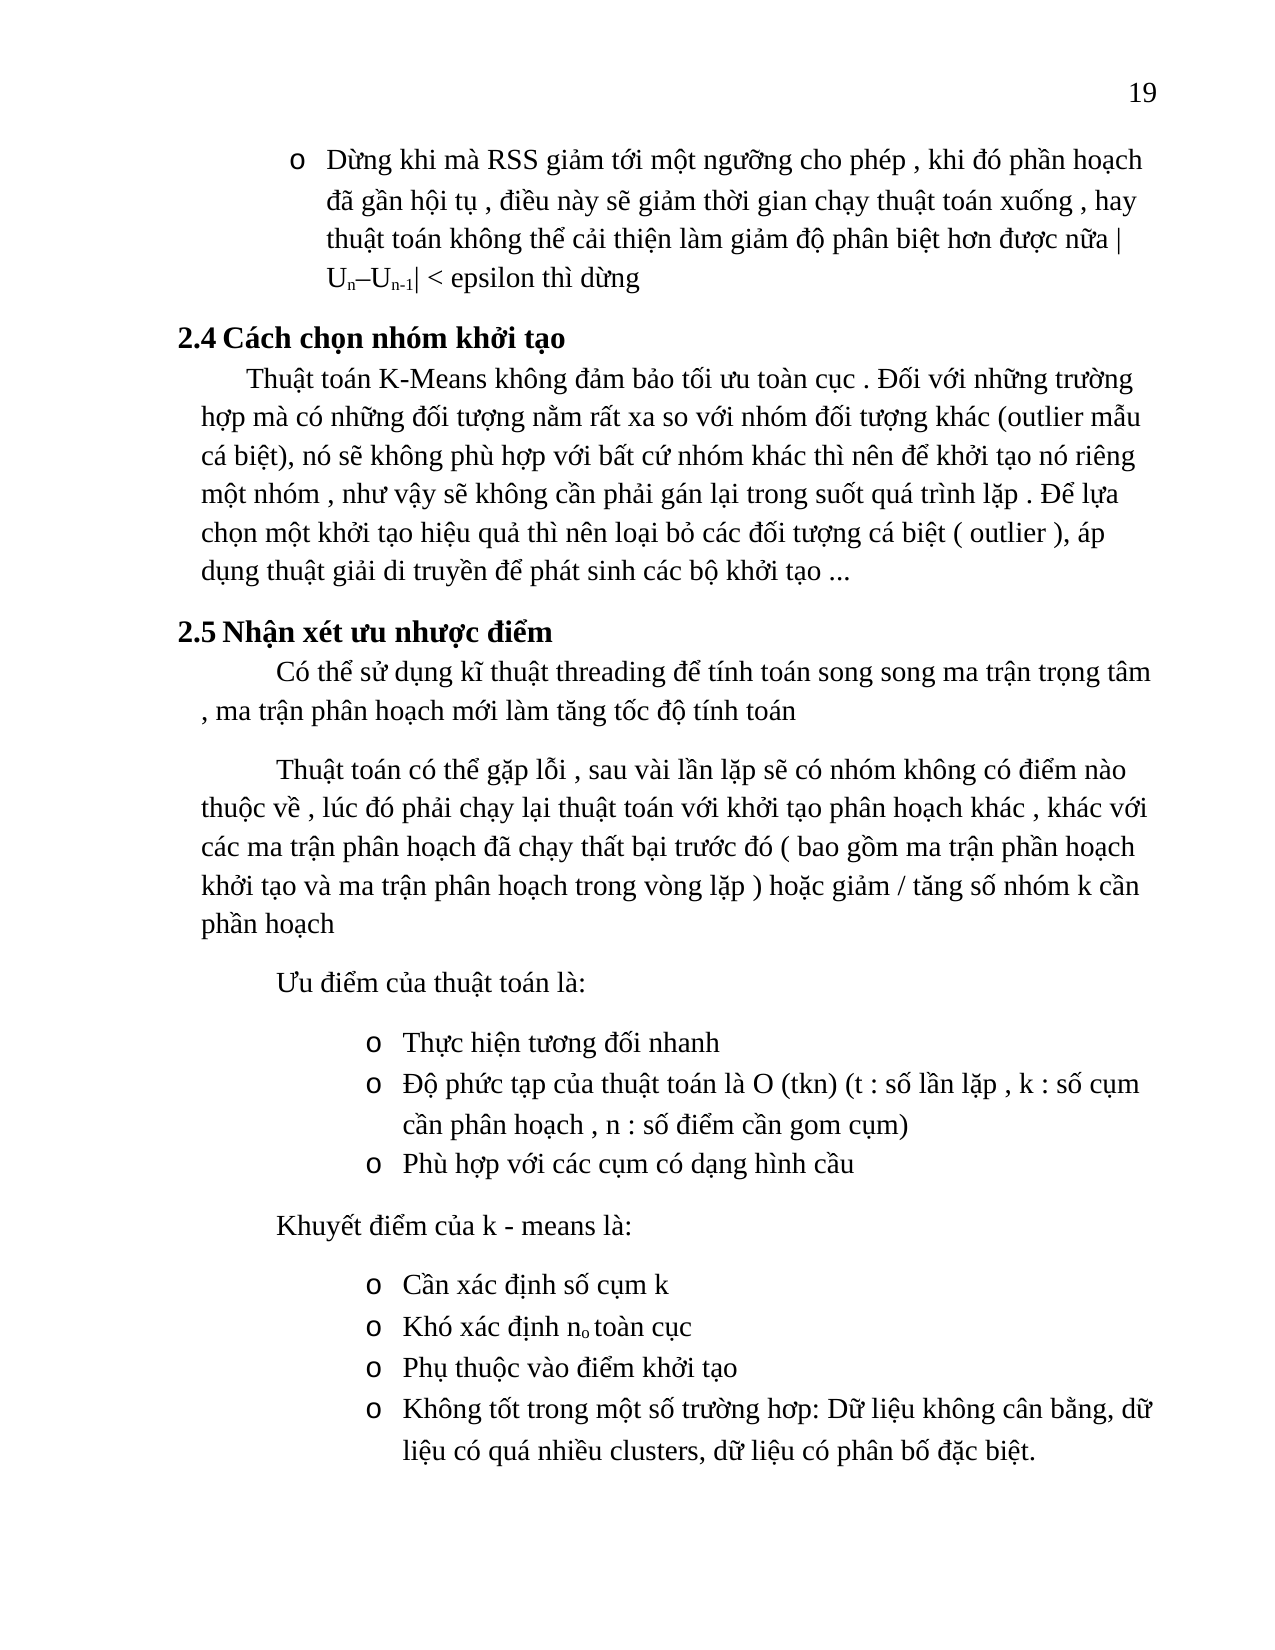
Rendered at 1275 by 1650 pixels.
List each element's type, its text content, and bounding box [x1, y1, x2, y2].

list Không tốt trong một số trường hơp: Dữ liệu không cân bằng, dữ liệu có quá nhiều clusters, dữ liệu có phân bố đặc biệt. [365, 1392, 1157, 1466]
text Thuật toán có thể gặp lỗi , sau vài lần lặp sẽ có nhóm không có điểm nào thuộc về , lúc đó phải chạy lại thuật toán với khởi tạo phân hoạch khác , khác với các ma trận phân hoạch đã chạy thất bại trước đó ( bao gồm ma trận phần hoạch khởi tạo và ma trận phân hoạch trong vòng lặp ) hoặc giảm / tăng số nhóm k cần phần hoạch [201, 752, 1157, 940]
text Có thể sử dụng kĩ thuật threading để tính toán song song ma trận trọng tâm , ma trận phân hoạch mới làm tăng tốc độ tính toán [201, 654, 1157, 726]
list Dừng khi mà RSS giảm tới một ngưỡng cho phép , khi đó phần hoạch đã gần hội tụ , điều này sẽ giảm thời gian chạy thuật toán xuống , hay thuật toán không thể cải thiện làm giảm độ phân biệt hơn được nữa |Un–Un-1| < epsilon thì dừng [288, 142, 1157, 294]
text Thuật toán K-Means không đảm bảo tối ưu toàn cục . Đối với những trường hợp mà có những đối tượng nằm rất xa so với nhóm đối tượng khác (outlier mẫu cá biệt), nó sẽ không phù hợp với bất cứ nhóm khác thì nên để khởi tạo nó riêng một nhóm , như vậy sẽ không cần phải gán lại trong suốt quá trình lặp . Để lựa chọn một khởi tạo hiệu quả thì nên loại bỏ các đối tượng cá biệt ( outlier ), áp dụng thuật giải di truyền để phát sinh các bộ khởi tạo ... [201, 361, 1157, 587]
list Phù hợp với các cụm có dạng hình cầu [365, 1146, 1157, 1182]
list Thực hiện tương đối nhanh [365, 1025, 1157, 1061]
list Độ phức tạp của thuật toán là O (tkn) (t : số lần lặp , k : số cụm cần phân hoạch , n : số điểm cần gom cụm) [365, 1066, 1157, 1141]
list Khó xác định no toàn cục [365, 1309, 1157, 1345]
text Ưu điểm của thuật toán là: [201, 966, 1157, 999]
list Phụ thuộc vào điểm khởi tạo [365, 1350, 1157, 1386]
text Khuyết điểm của k - means là: [201, 1208, 1157, 1242]
list Cần xác định số cụm k [365, 1267, 1157, 1303]
subtitle Nhận xét ưu nhược điểm [177, 613, 1157, 649]
subtitle Cách chọn nhóm khởi tạo [177, 319, 1157, 356]
